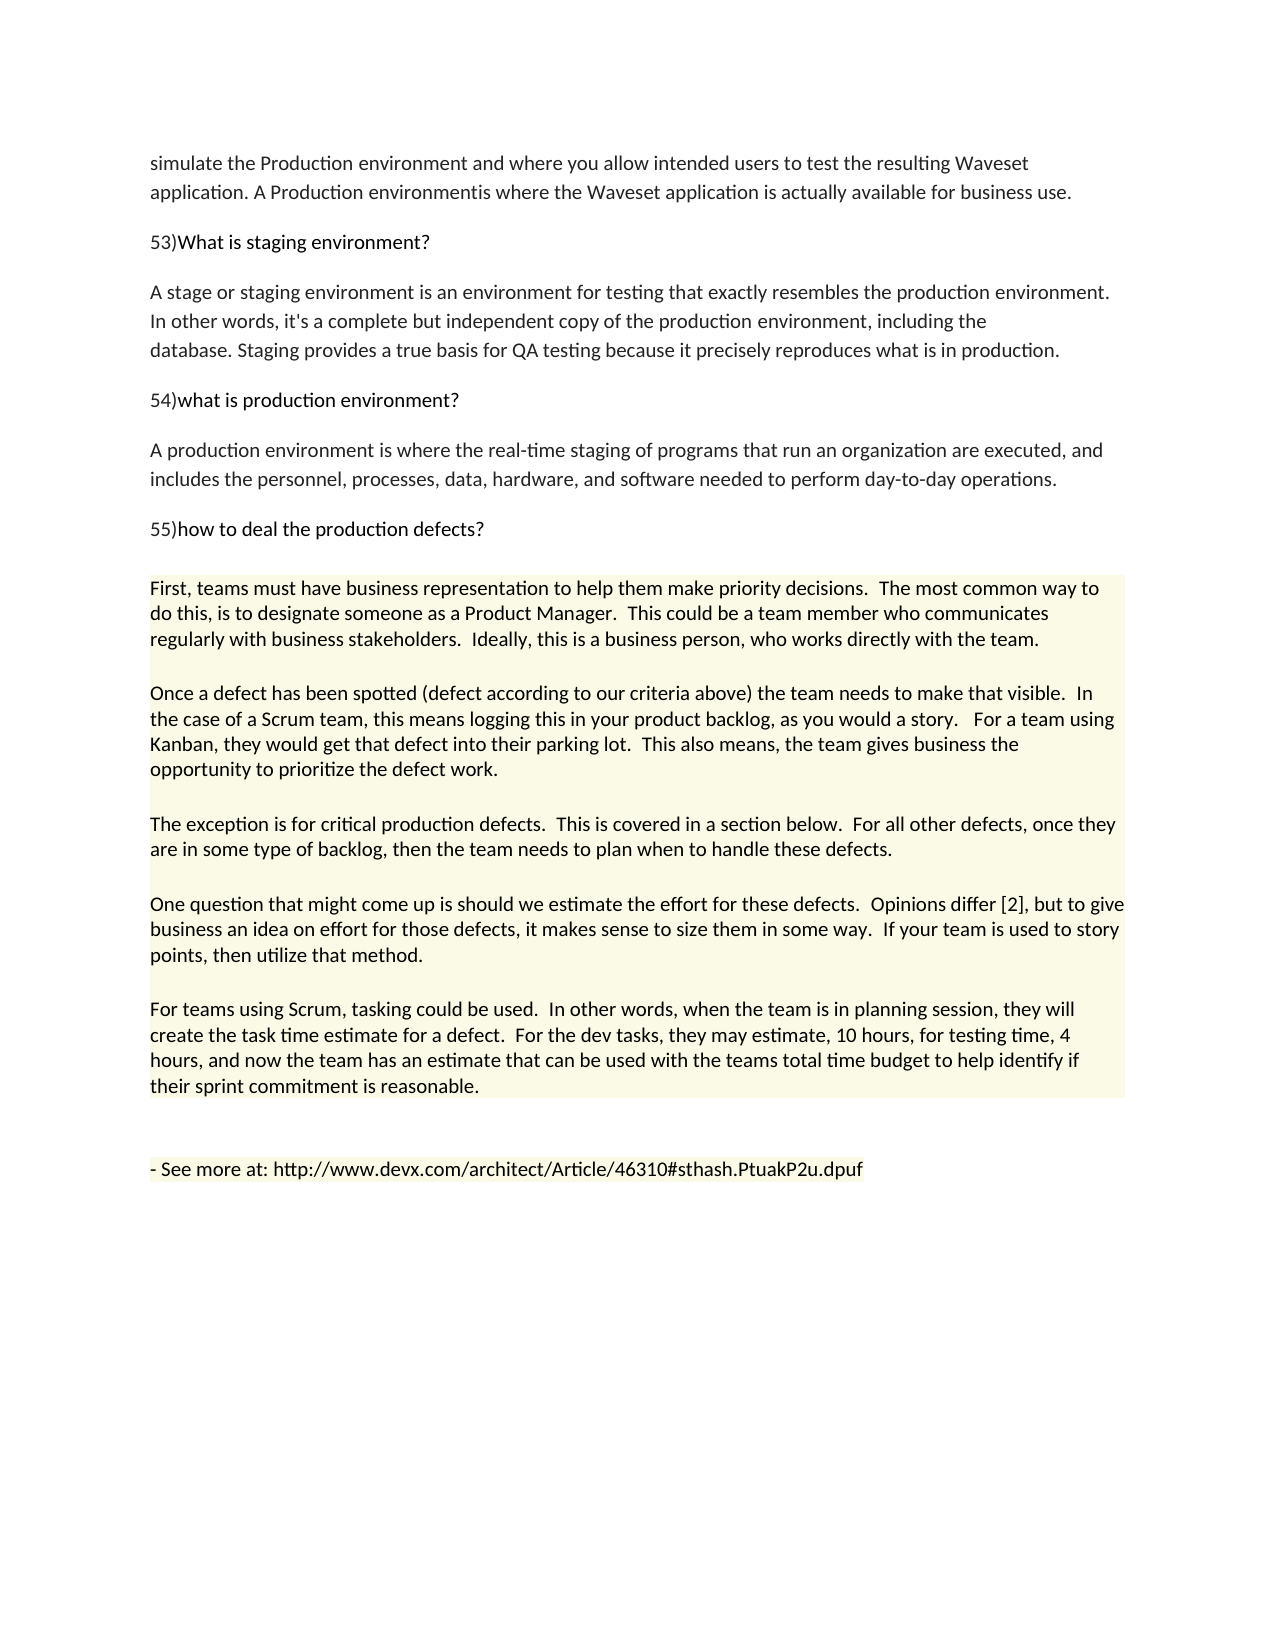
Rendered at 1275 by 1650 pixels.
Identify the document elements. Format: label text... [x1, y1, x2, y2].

text The exception is for critical production defects. This is covered in a section below. For all other defects, once they are in some type of backlog, then the team needs to plan when to handle these defects. [150, 811, 1125, 862]
text First, teams must have business representation to help them make priority decisions. The most common way to do this, is to designate someone as a Product Manager. This could be a team member who communicates regularly with business stakeholders. Ideally, this is a business person, who works directly with the team. [150, 575, 1125, 651]
text 53)What is staging environment? [177, 229, 1125, 254]
text A production environment is where the real-time staging of programs that run an organization are executed, and includes the personnel, processes, data, hardware, and software needed to perform day-to-day operations. [150, 437, 1125, 492]
text For teams using Scrum, tasking could be used. In other words, when the team is in planning session, they will create the task time estimate for a defect. For the dev tasks, they may estimate, 10 hours, for testing time, 4 hours, and now the team has an estimate that can be used with the teams total time budget to help identify if their sprint commitment is reasonable. [150, 997, 1125, 1098]
text Once a defect has been spotted (defect according to our criteria above) the team needs to make that visible. In the case of a Scrum team, this means logging this in your product backlog, as you would a story. For a team using Kanban, they would get that defect into their parking lot. This also means, the team gives business the opportunity to prioritize the defect work. [150, 680, 1125, 782]
text One question that might come up is should we estimate the effort for these defects. Opinions differ [2], but to give business an idea on effort for those defects, it makes sense to size them in some way. If your team is used to story points, then utilize that method. [150, 891, 1125, 967]
text - See more at: http://www.devx.com/architect/Article/46310#sthash.PtuakP2u.dpuf [150, 1127, 1125, 1182]
text A stage or staging environment is an environment for testing that exactly resembles the production environment. In other words, it's a complete but independent copy of the production environment, including the database. Staging provides a true basis for QA testing because it precisely reproduces what is in production. [150, 279, 1125, 363]
text 54)what is production environment? [150, 387, 1125, 413]
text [150, 150, 1125, 204]
text 55)how to deal the production defects? [177, 517, 1125, 542]
